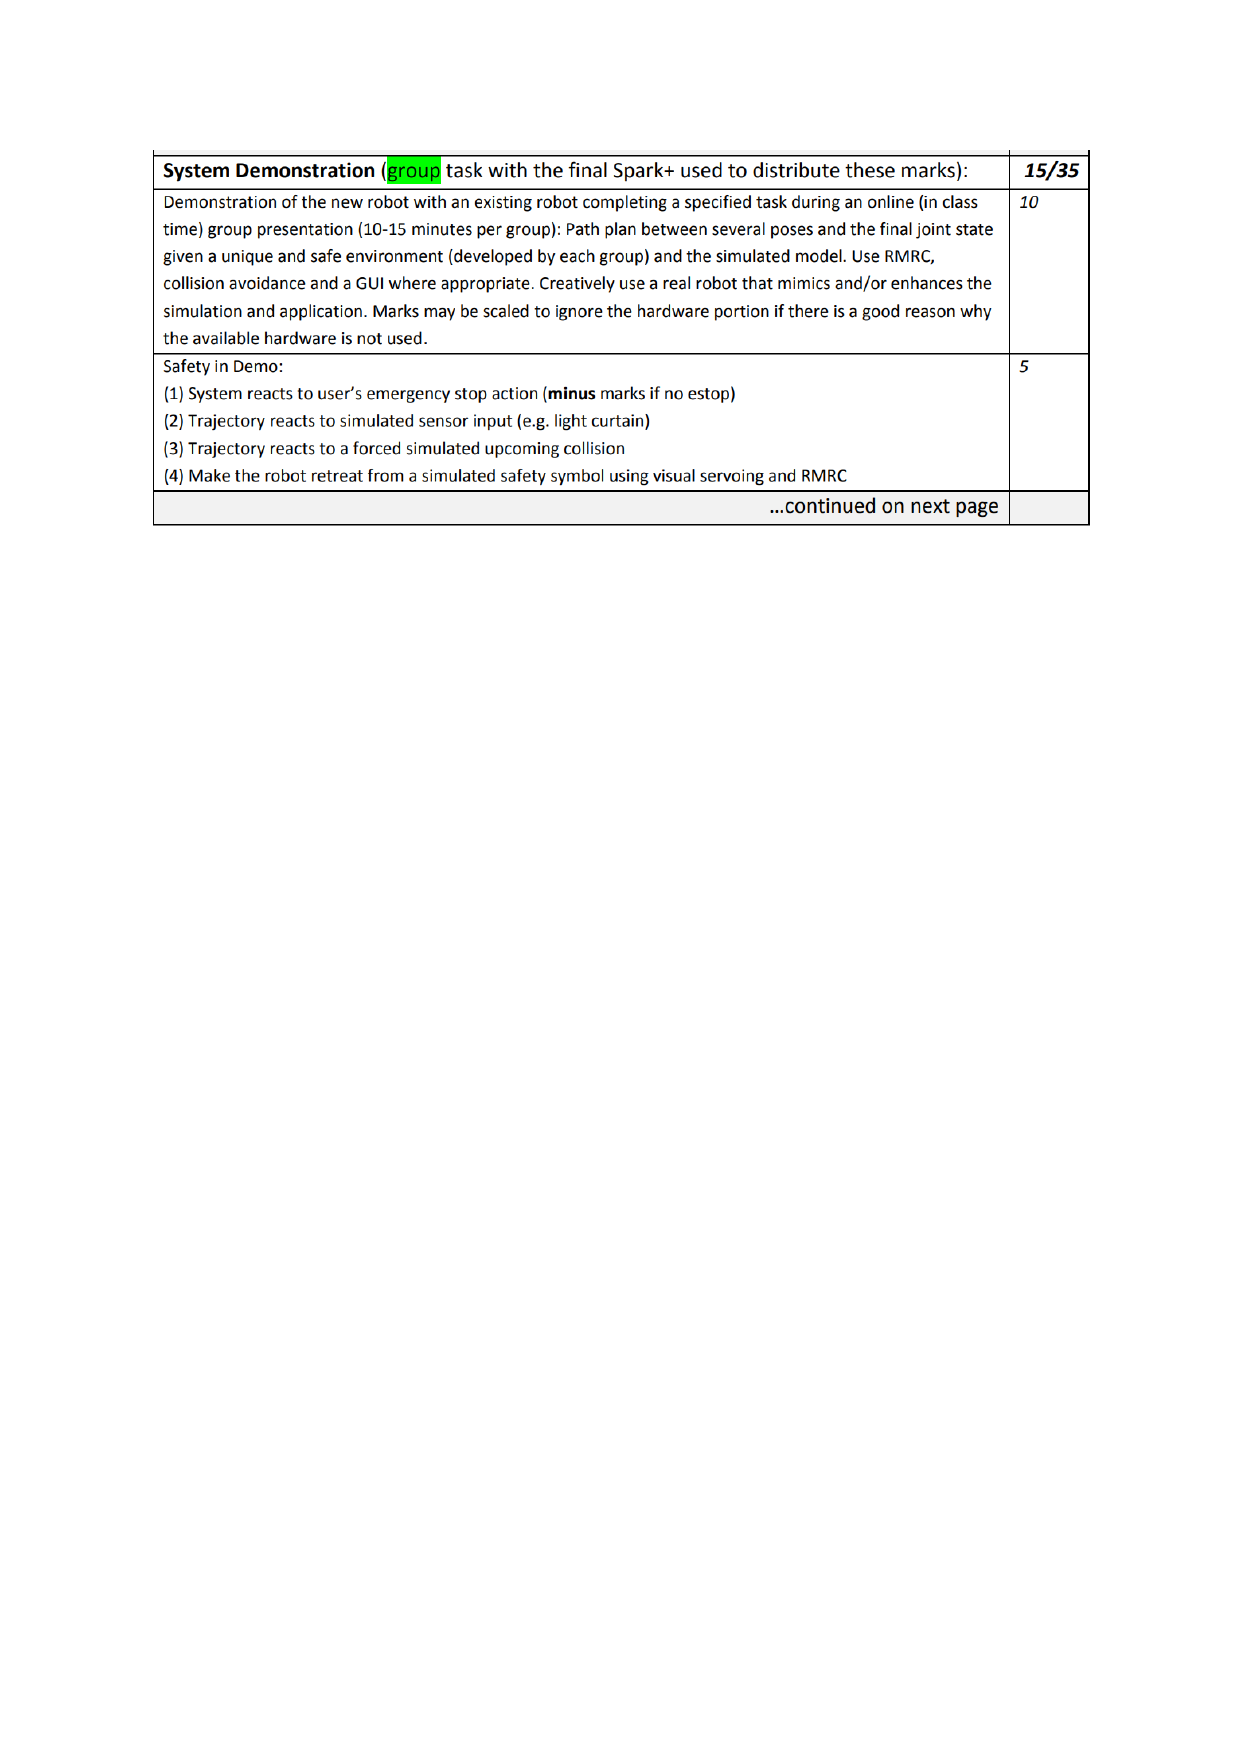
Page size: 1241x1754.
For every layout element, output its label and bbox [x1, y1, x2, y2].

picture [150, 150, 1091, 529]
